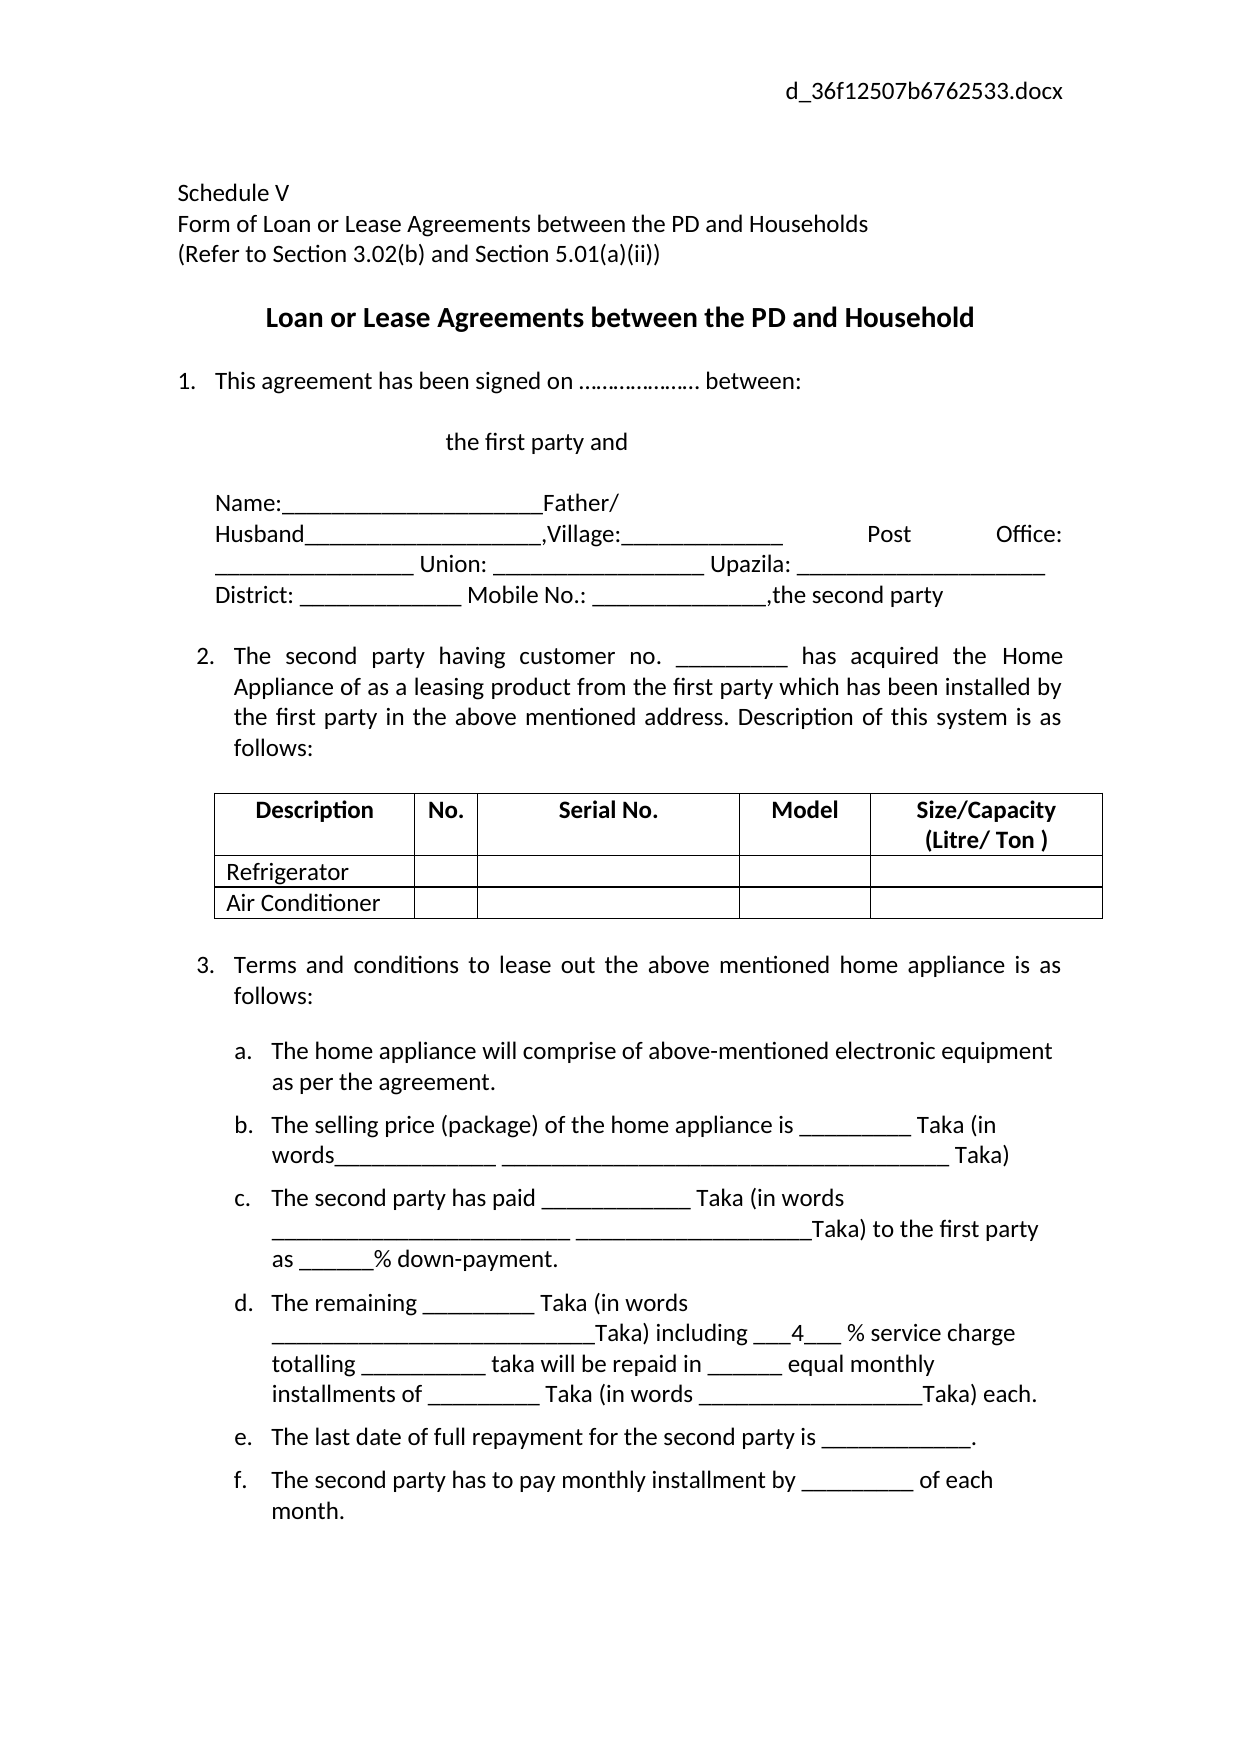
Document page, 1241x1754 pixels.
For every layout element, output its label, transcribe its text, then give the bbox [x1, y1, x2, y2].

table_header Description [215, 794, 414, 855]
table_cell [478, 888, 739, 918]
text District: _____________ Mobile No.: ______________,the second party [215, 579, 1063, 609]
text Name:_____________________Father/Husband___________________,Village:_____________ Post Office: ________________ : _________________ Upazila: ____________________ [215, 487, 1063, 579]
list The remaining _________ Taka (in words __________________________Taka) including ___4___ % service charge totalling __________ taka will be repaid in ______ equal monthly installments of _________ Taka (in words __________________Taka) each. [234, 1287, 1063, 1409]
table_cell [871, 856, 1102, 886]
list The selling price (package) of the home appliance is _________ Taka (in words_____________ ____________________________________ Taka) [234, 1109, 1063, 1170]
table_cell Refrigerator [215, 856, 414, 886]
list The second party having customer no. _________ has acquired the Home Appliance of as a leasing product from the first party which has been installed by the first party in the above mentioned address. Description of this system is as follows: [196, 640, 1063, 762]
list The second party has paid ____________ Taka (in words ________________________ ___________________Taka) to the first party as ______% down-payment. [234, 1183, 1063, 1274]
table_cell [740, 888, 870, 918]
table_header Model [740, 794, 870, 855]
text Form of Loan or Lease Agreements between the PD and Households [177, 208, 1063, 238]
table_header Size/Capacity (Litre/ Ton ) [871, 794, 1102, 855]
table_header Serial No. [478, 794, 739, 855]
table_cell [415, 856, 477, 886]
table_cell [478, 856, 739, 886]
list The last date of full repayment for the second party is ____________. [234, 1421, 1063, 1452]
table_cell [871, 888, 1102, 918]
list The second party has to pay monthly installment by _________ of each month. [233, 1464, 1063, 1525]
table_cell Air Conditioner [215, 888, 414, 918]
list The home appliance will comprise of above-mentioned electronic equipment as per the agreement. [234, 1036, 1063, 1097]
table_cell [740, 856, 870, 886]
text Loan or Lease Agreements between the PD and Household [177, 299, 1063, 335]
list Terms and conditions to lease out the above mentioned home appliance is as follows: [196, 949, 1063, 1011]
table_cell [415, 888, 477, 918]
text (Refer to Section 3.02(b) and Section 5.01(a)(ii)) [177, 238, 1063, 269]
text Schedule V [177, 177, 1063, 208]
text the first party and [215, 426, 1063, 457]
list This agreement has been signed on ………………… between: [177, 365, 1063, 396]
table_header No. [415, 794, 477, 855]
